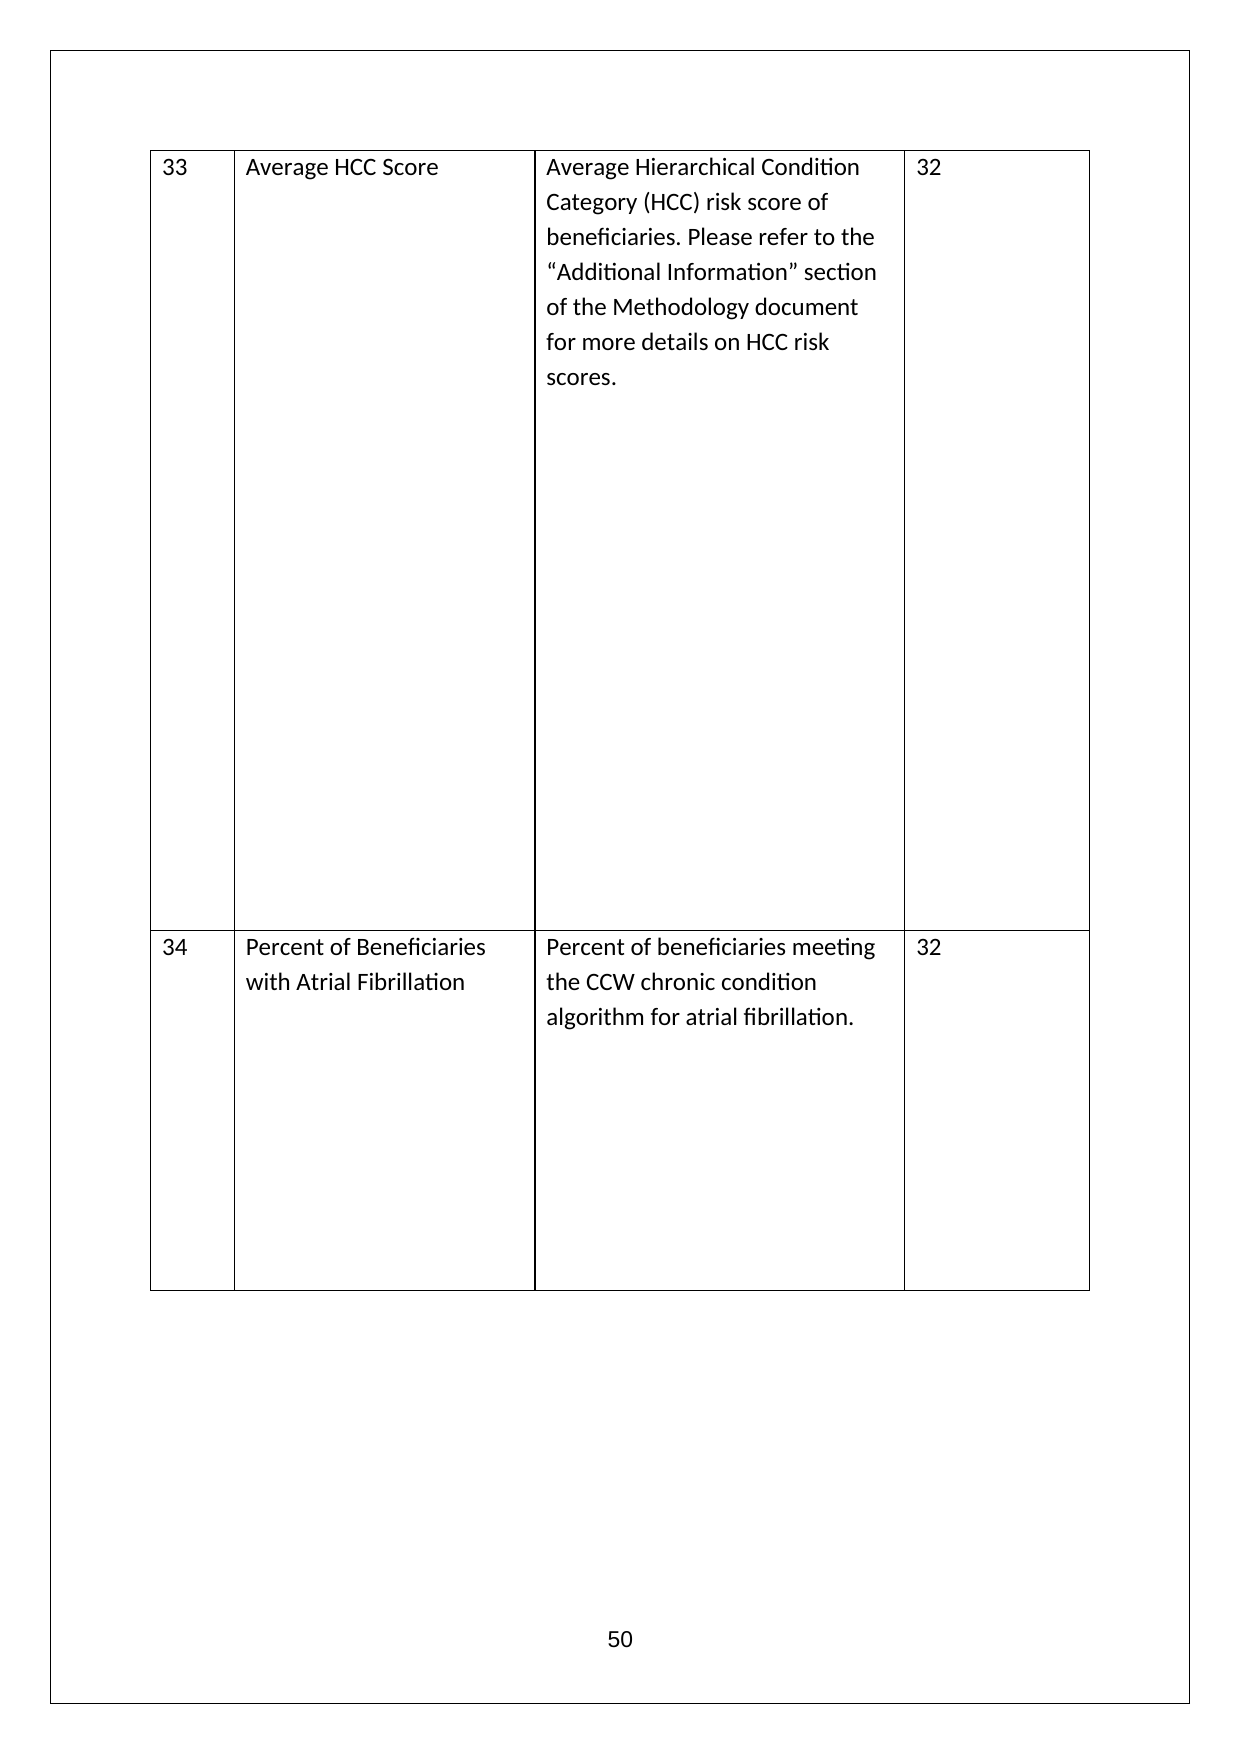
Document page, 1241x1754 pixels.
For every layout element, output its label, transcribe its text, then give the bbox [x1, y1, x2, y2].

table_cell Average Hierarchical Condition Category (HCC) risk score of beneficiaries. Please refer to the “Additional Information” section of the Methodology document for more details on HCC risk scores. [536, 151, 904, 930]
table_cell 33 [151, 151, 234, 930]
table_cell Percent of Beneficiaries with Atrial Fibrillation [235, 931, 534, 1290]
table_cell Average HCC Score [235, 151, 534, 930]
table_cell 32 [905, 151, 1089, 930]
table_cell Percent of beneficiaries meeting the CCW chronic condition algorithm for atrial fibrillation. [536, 931, 904, 1290]
table_cell 32 [905, 931, 1089, 1290]
table_cell 34 [151, 931, 234, 1290]
